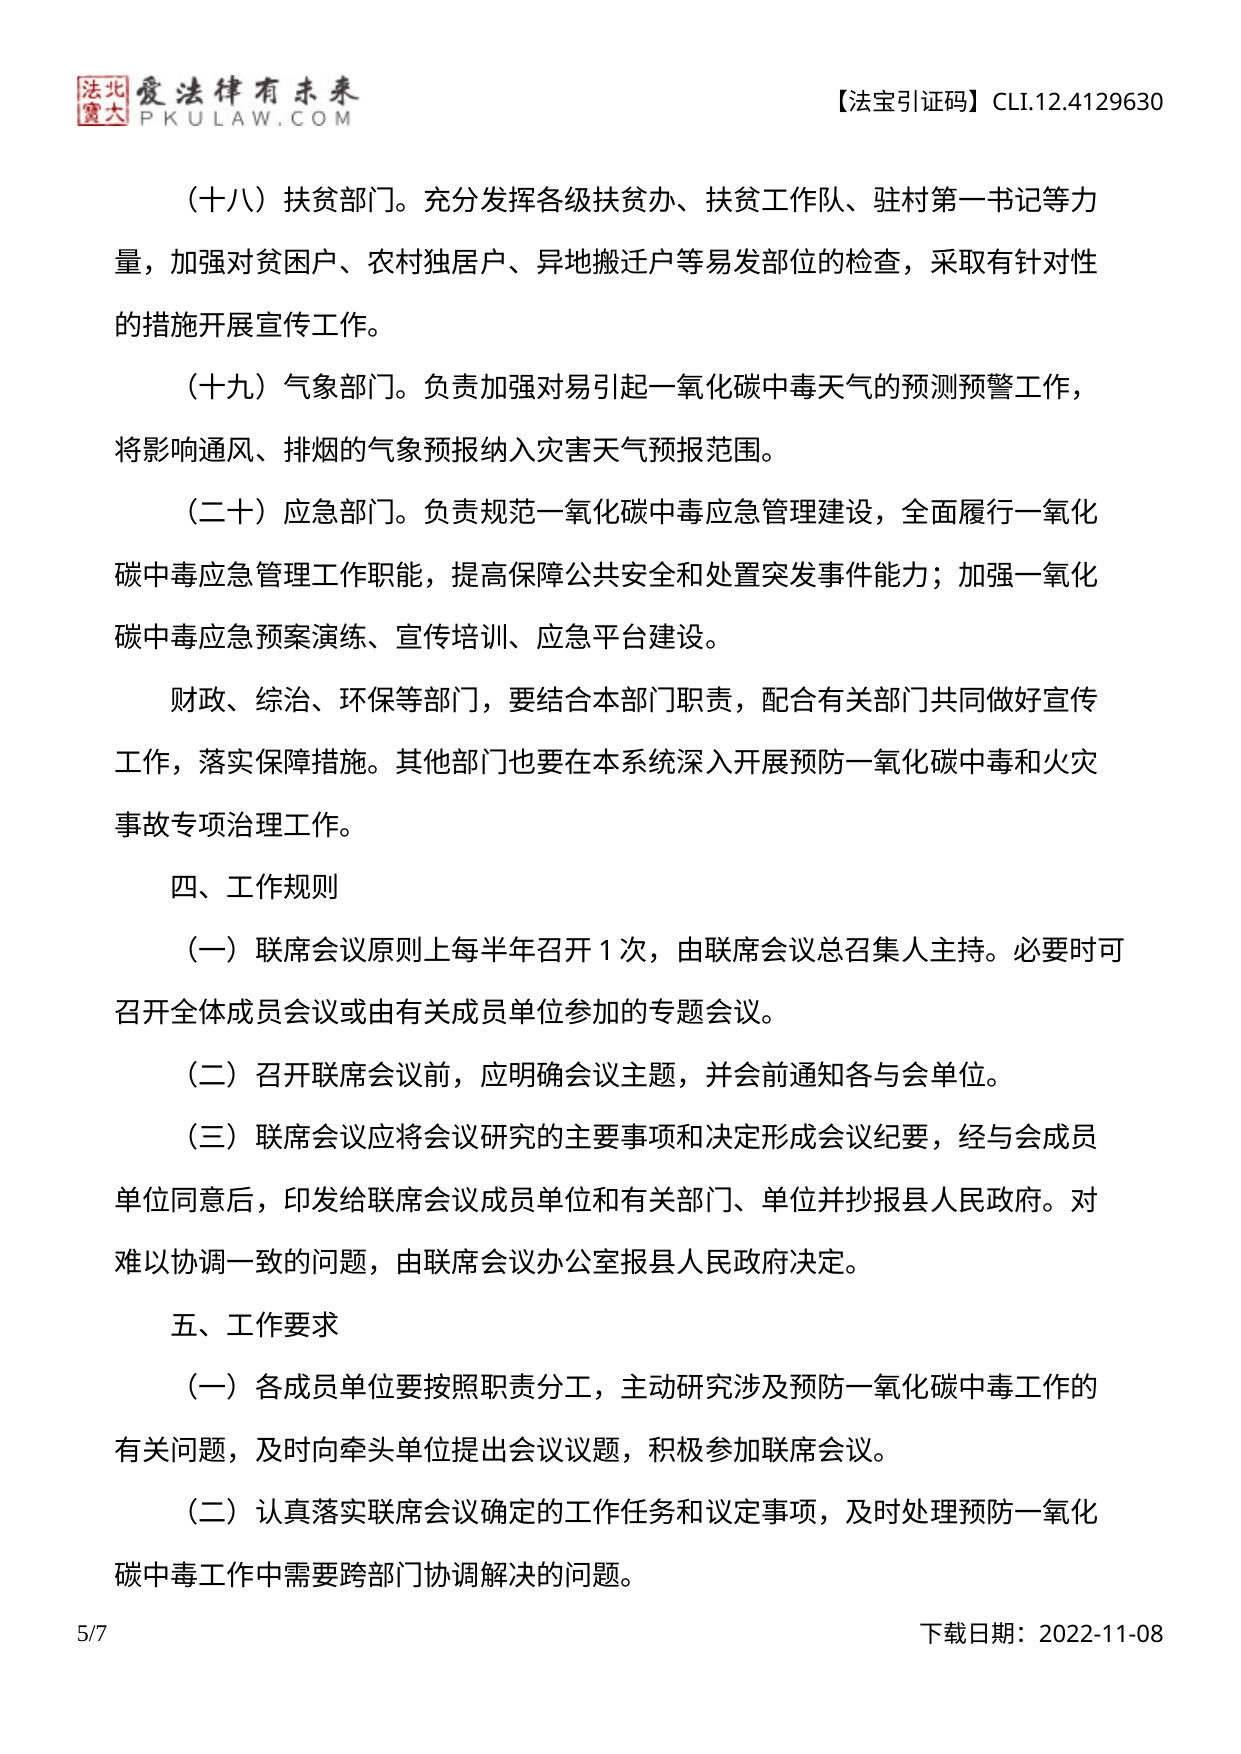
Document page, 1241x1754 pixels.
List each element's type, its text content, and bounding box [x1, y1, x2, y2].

picture [76, 75, 361, 126]
text （二）召开联席会议前，应明确会议主题，并会前通知各与会单位。 [114, 1031, 1126, 1093]
text （二十）应急部门。负责规范一氧化碳中毒应急管理建设，全面履行一氧化碳中毒应急管理工作职能，提高保障公共安全和处置突发事件能力；加强一氧化碳中毒应急预案演练、宣传培训、应急平台建设。 [114, 468, 1126, 656]
text （二）认真落实联席会议确定的工作任务和议定事项，及时处理预防一氧化碳中毒工作中需要跨部门协调解决的问题。 [114, 1468, 1126, 1593]
text 五、工作要求 [114, 1281, 1126, 1343]
text 财政、综治、环保等部门，要结合本部门职责，配合有关部门共同做好宣传工作，落实保障措施。其他部门也要在本系统深入开展预防一氧化碳中毒和火灾事故专项治理工作。 [114, 656, 1126, 843]
text （十八）扶贫部门。充分发挥各级扶贫办、扶贫工作队、驻村第一书记等力量，加强对贫困户、农村独居户、异地搬迁户等易发部位的检查，采取有针对性的措施开展宣传工作。 [114, 156, 1126, 343]
text （一）各成员单位要按照职责分工，主动研究涉及预防一氧化碳中毒工作的有关问题，及时向牵头单位提出会议议题，积极参加联席会议。 [114, 1343, 1126, 1468]
text （三）联席会议应将会议研究的主要事项和决定形成会议纪要，经与会成员单位同意后，印发给联席会议成员单位和有关部门、单位并抄报县人民政府。对难以协调一致的问题，由联席会议办公室报县人民政府决定。 [114, 1093, 1126, 1281]
text （一）联席会议原则上每半年召开1次，由联席会议总召集人主持。必要时可召开全体成员会议或由有关成员单位参加的专题会议。 [114, 906, 1126, 1031]
text （十九）气象部门。负责加强对易引起一氧化碳中毒天气的预测预警工作，将影响通风、排烟的气象预报纳入灾害天气预报范围。 [114, 343, 1126, 468]
text 四、工作规则 [114, 843, 1126, 906]
